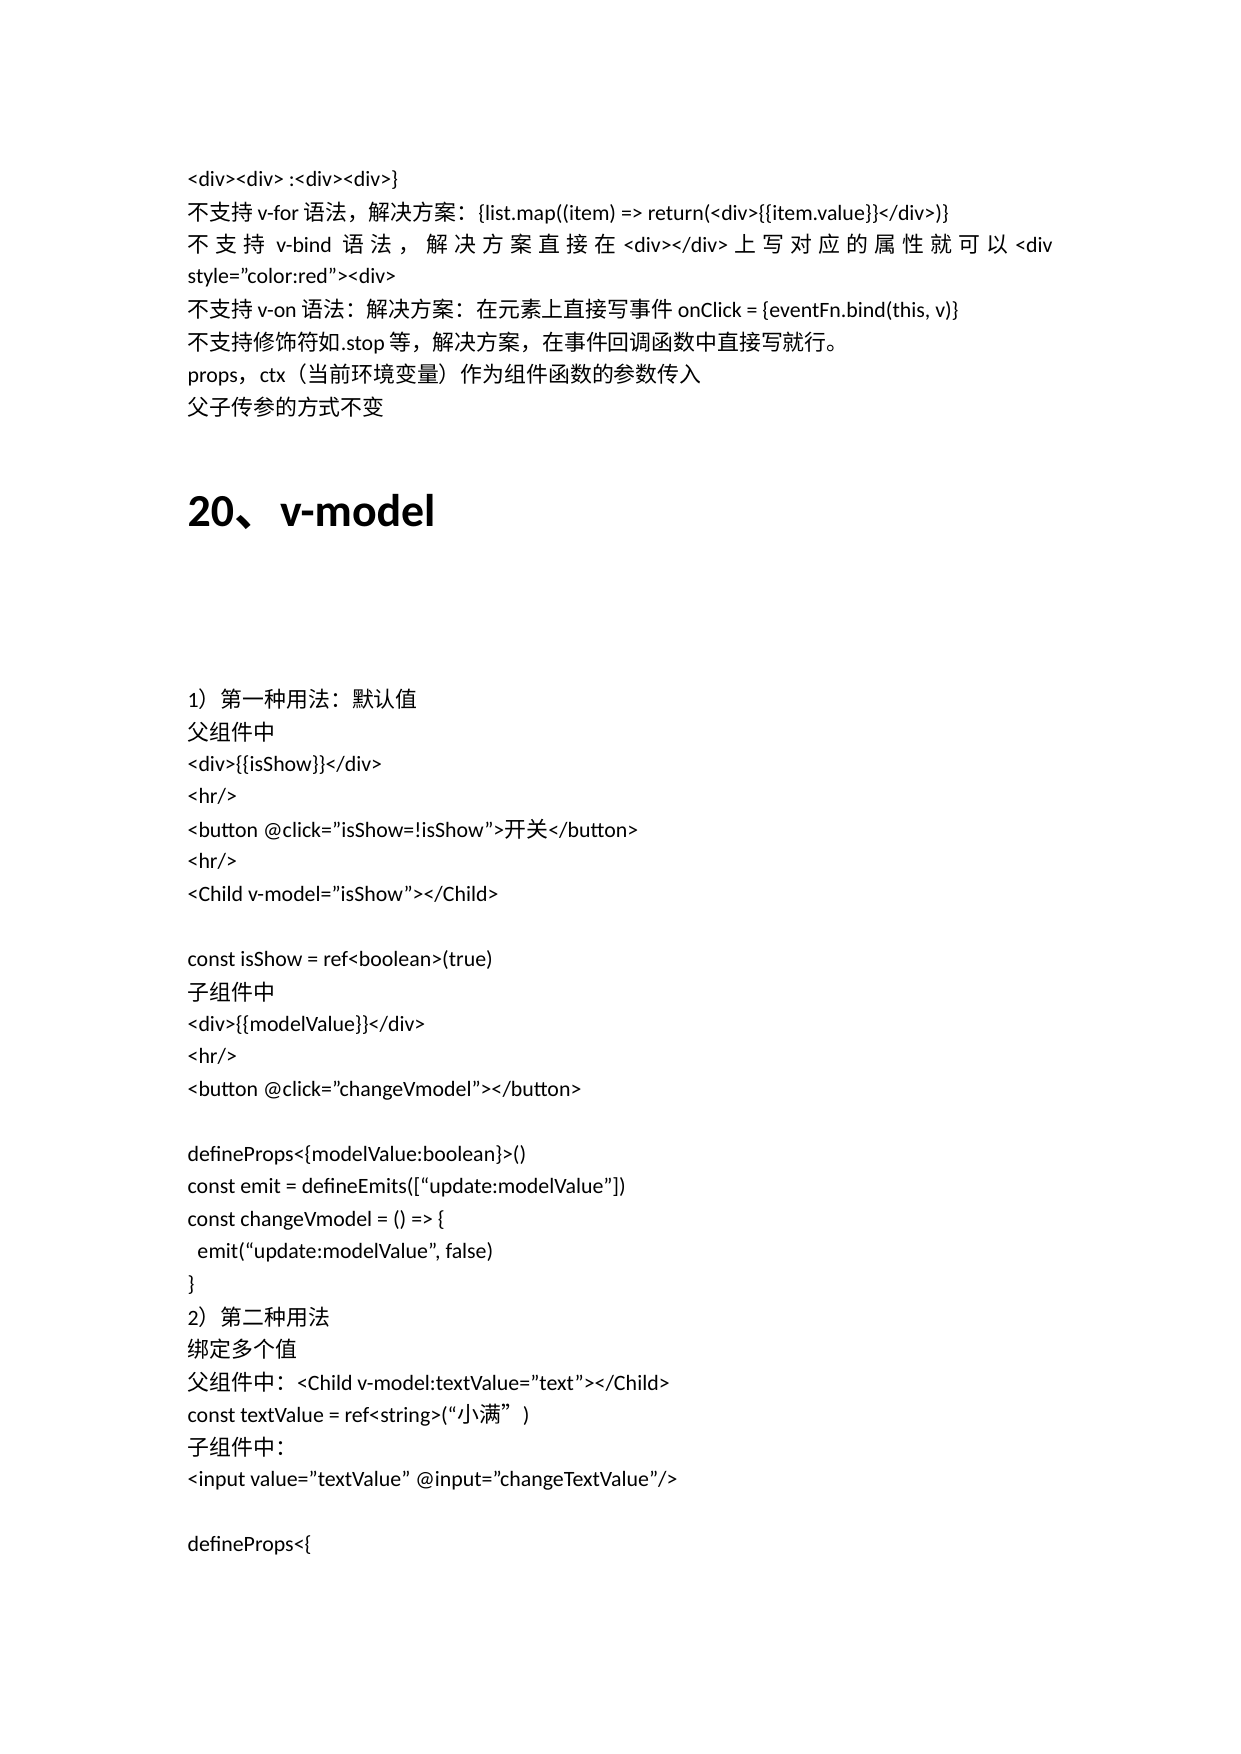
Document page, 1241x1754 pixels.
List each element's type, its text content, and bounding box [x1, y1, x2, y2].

text 不支持v-on语法：解决方案：在元素上直接写事件 onClick = {eventFn.bind(this, v)} [187, 292, 1053, 324]
text 父组件中 [187, 714, 1053, 747]
text defineProps<{ [187, 1527, 1053, 1559]
text <button @click=”changeVmodel”></button> [187, 1072, 1053, 1104]
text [187, 162, 1053, 194]
text <hr/> [187, 1039, 1053, 1072]
text } [187, 1267, 1053, 1299]
text 不支持v-for语法，解决方案：{list.map((item) => return(<div>{{item.value}}</div>)} [187, 194, 1053, 227]
text 子组件中： [187, 1429, 1053, 1462]
text const changeVmodel = () => { [187, 1202, 1053, 1234]
text <div>{{modelValue}}</div> [187, 1007, 1053, 1039]
text 父子传参的方式不变 [187, 389, 1053, 422]
text <button @click=”isShow=!isShow”>开关</button> [187, 812, 1053, 844]
text const isShow = ref<boolean>(true) [187, 942, 1053, 974]
text <hr/> [187, 779, 1053, 812]
text const textValue = ref<string>(“小满”) [187, 1397, 1053, 1429]
text <div>{{isShow}}</div> [187, 747, 1053, 779]
text props，ctx（当前环境变量）作为组件函数的参数传入 [187, 357, 1053, 389]
text 绑定多个值 [187, 1332, 1053, 1364]
text emit(“update:modelValue”, false) [187, 1234, 1053, 1267]
text const emit = defineEmits([“update:modelValue”]) [187, 1169, 1053, 1202]
text 1）第一种用法：默认值 [187, 682, 1053, 714]
text <hr/> [187, 844, 1053, 877]
text 子组件中 [187, 974, 1053, 1007]
text 2）第二种用法 [187, 1299, 1053, 1332]
text <input value=”textValue” @input=”changeTextValue”/> [187, 1462, 1053, 1494]
subtitle 20、v-model [187, 457, 1053, 555]
text 不支持v-bind语法，解决方案直接在<div></div>上写对应的属性就可以<div style=”color:red”><div> [187, 227, 1053, 292]
text 不支持修饰符如.stop等，解决方案，在事件回调函数中直接写就行。 [187, 324, 1053, 357]
text 父组件中：<Child v-model:textValue=”text”></Child> [187, 1364, 1053, 1397]
text <Child v-model=”isShow”></Child> [187, 877, 1053, 909]
text defineProps<{modelValue:boolean}>() [187, 1137, 1053, 1169]
